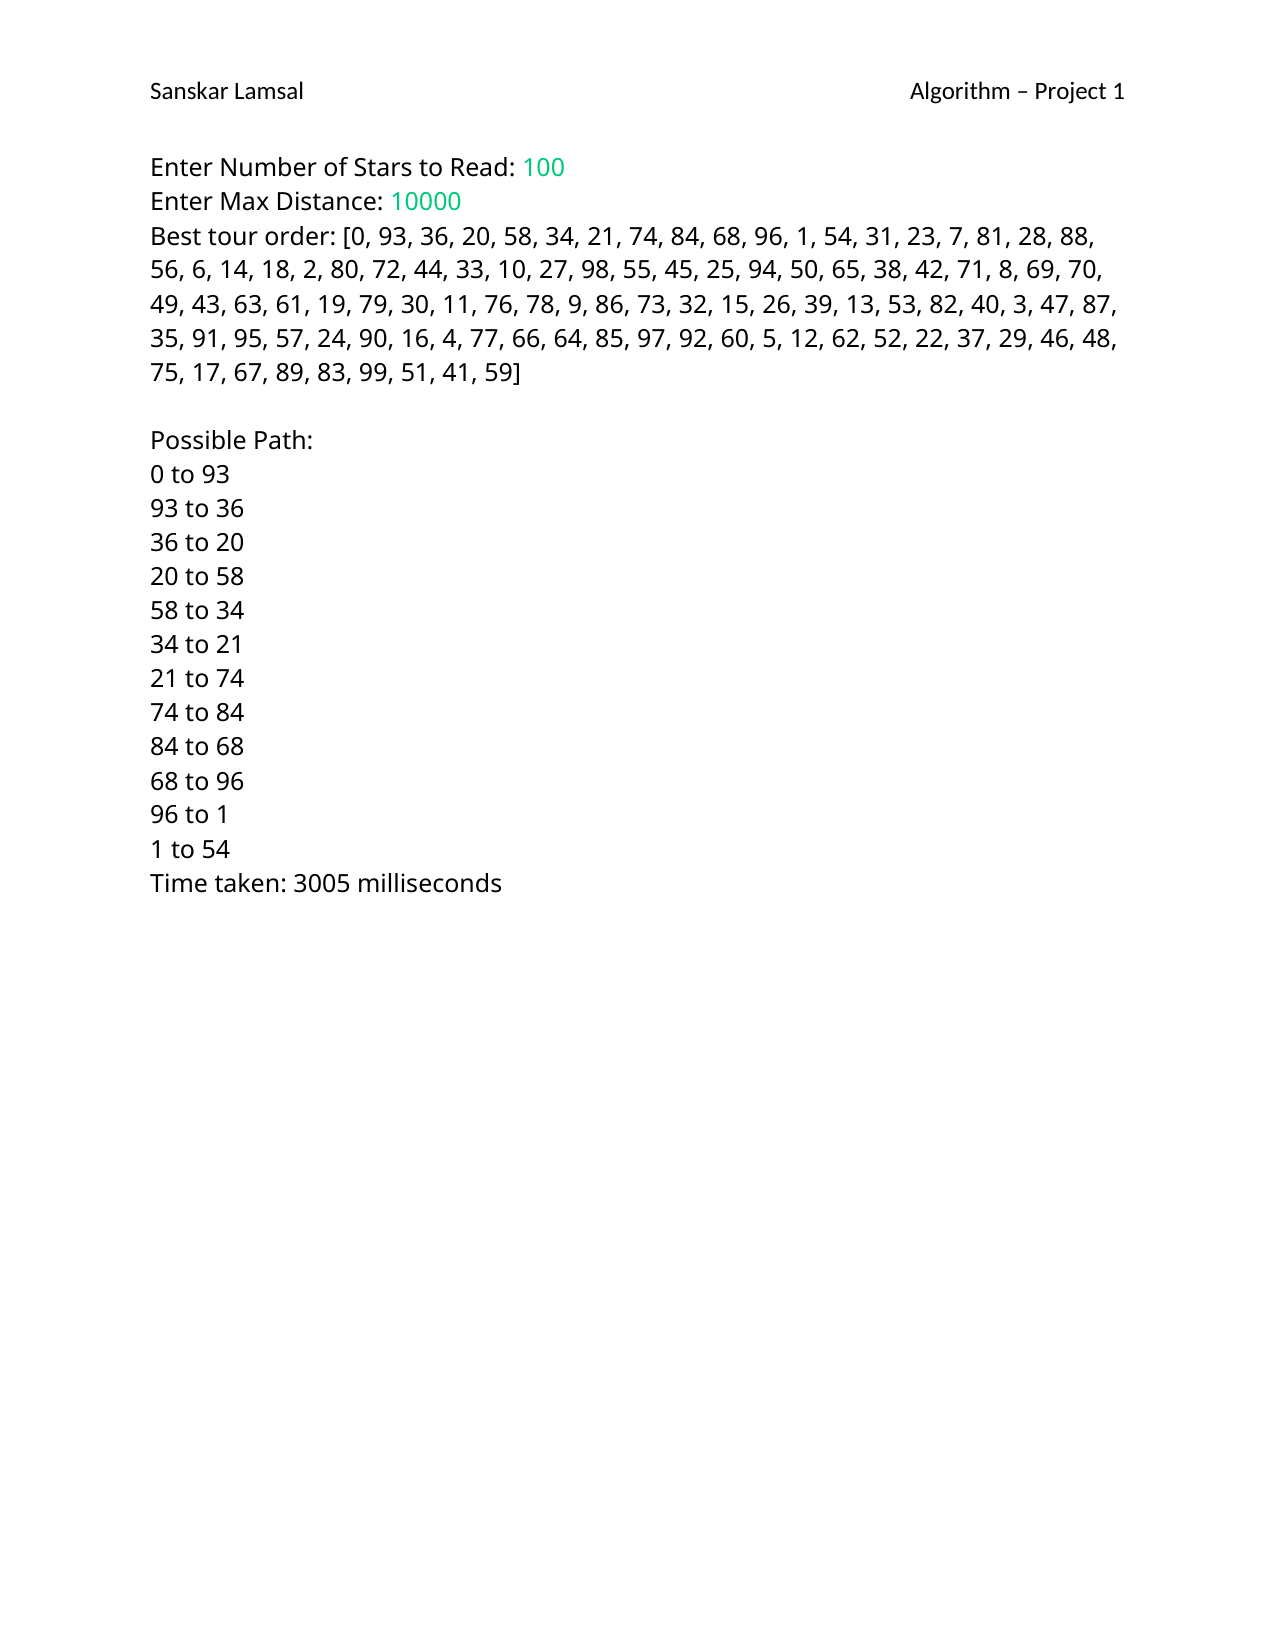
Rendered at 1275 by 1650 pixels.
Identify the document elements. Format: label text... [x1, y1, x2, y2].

text 21 to 74 [150, 661, 1125, 695]
text Time taken: 3005 milliseconds [150, 865, 1125, 899]
text 68 to 96 [150, 763, 1125, 797]
text 36 to 20 [150, 525, 1125, 559]
text 84 to 68 [150, 729, 1125, 763]
text Enter Number of Stars to Read: 100 [150, 150, 1125, 184]
text 0 to 93 [150, 457, 1125, 491]
text Possible Path: [150, 422, 1125, 457]
text 96 to 1 [150, 797, 1125, 831]
text 20 to 58 [150, 559, 1125, 593]
text 93 to 36 [150, 491, 1125, 525]
text Best tour order: [0, 93, 36, 20, 58, 34, 21, 74, 84, 68, 96, 1, 54, 31, 23, 7, 81, 28, 88, 56, 6, 14, 18, 2, 80, 72, 44, 33, 10, 27, 98, 55, 45, 25, 94, 50, 65, 38, 42, 71, 8, 69, 70, 49, 43, 63, 61, 19, 79, 30, 11, 76, 78, 9, 86, 73, 32, 15, 26, 39, 13, 53, 82, 40, 3, 47, 87, 35, 91, 95, 57, 24, 90, 16, 4, 77, 66, 64, 85, 97, 92, 60, 5, 12, 62, 52, 22, 37, 29, 46, 48, 75, 17, 67, 89, 83, 99, 51, 41, 59] [150, 218, 1125, 388]
text Enter Max Distance: 10000 [150, 184, 1125, 218]
text 34 to 21 [150, 627, 1125, 661]
text 74 to 84 [150, 695, 1125, 729]
text 1 to 54 [150, 831, 1125, 865]
text 58 to 34 [150, 593, 1125, 627]
